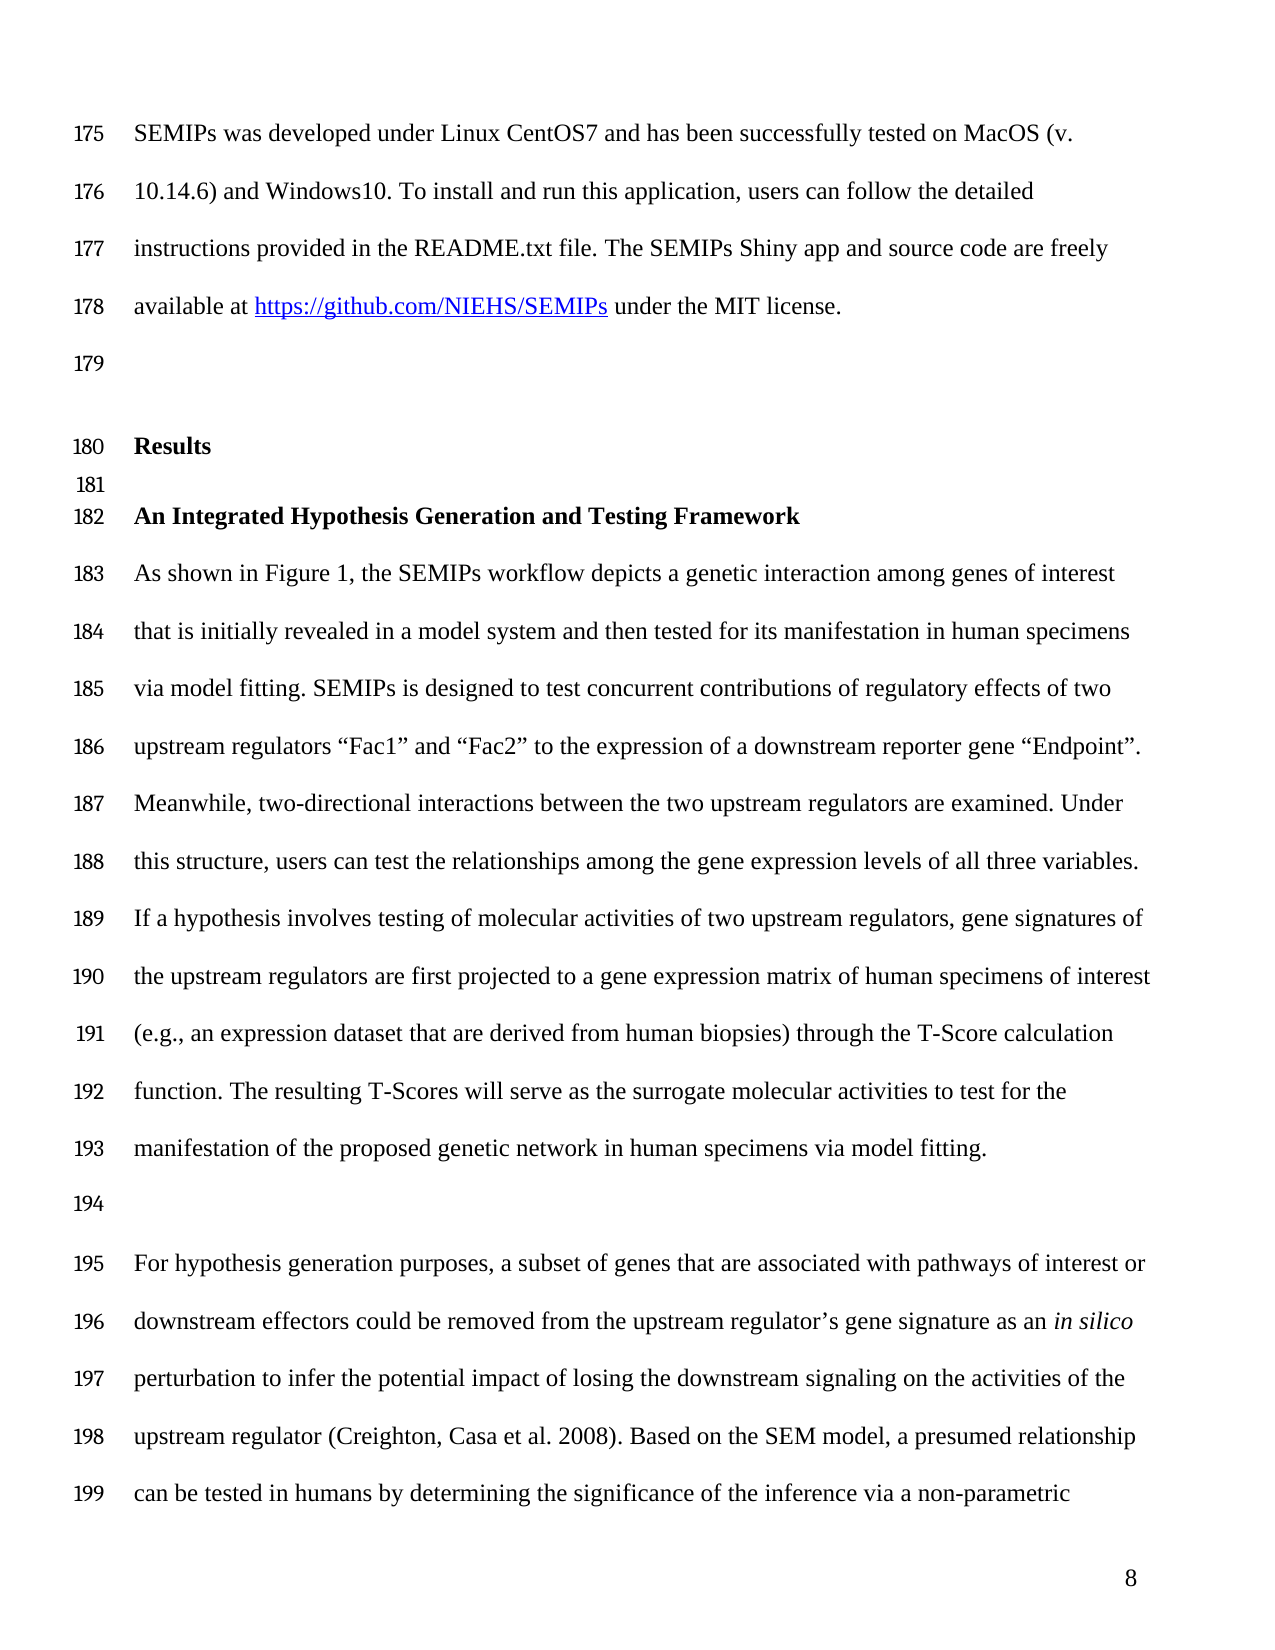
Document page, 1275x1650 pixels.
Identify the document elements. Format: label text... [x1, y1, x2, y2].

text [133, 118, 1152, 320]
subtitle An Integrated Hypothesis Generation and Testing Framework [133, 501, 1152, 530]
subtitle Results [133, 431, 1152, 460]
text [133, 1248, 1152, 1507]
text As shown in Figure 1, the SEMIPs workflow depicts a genetic interaction among genes of interest that is initially revealed in a model system and then tested for its manifestation in human specimens via model fitting. SEMIPs is designed to test concurrent contributions of regulatory effects of two upstream regulators “Fac1” and “Fac2” to the expression of a downstream reporter gene “Endpoint”. Meanwhile, two-directional interactions between the two upstream regulators are examined. Under this structure, users can test the relationships among the gene expression levels of all three variables. If a hypothesis involves testing of molecular activities of two upstream regulators, gene signatures of the upstream regulators are first projected to a gene expression matrix of human specimens of interest (e.g., an expression dataset that are derived from human biopsies) through the T-Score calculation function. The resulting T-Scores will serve as the surrogate molecular activities to test for the manifestation of the proposed genetic network in human specimens via model fitting. [133, 558, 1152, 1162]
